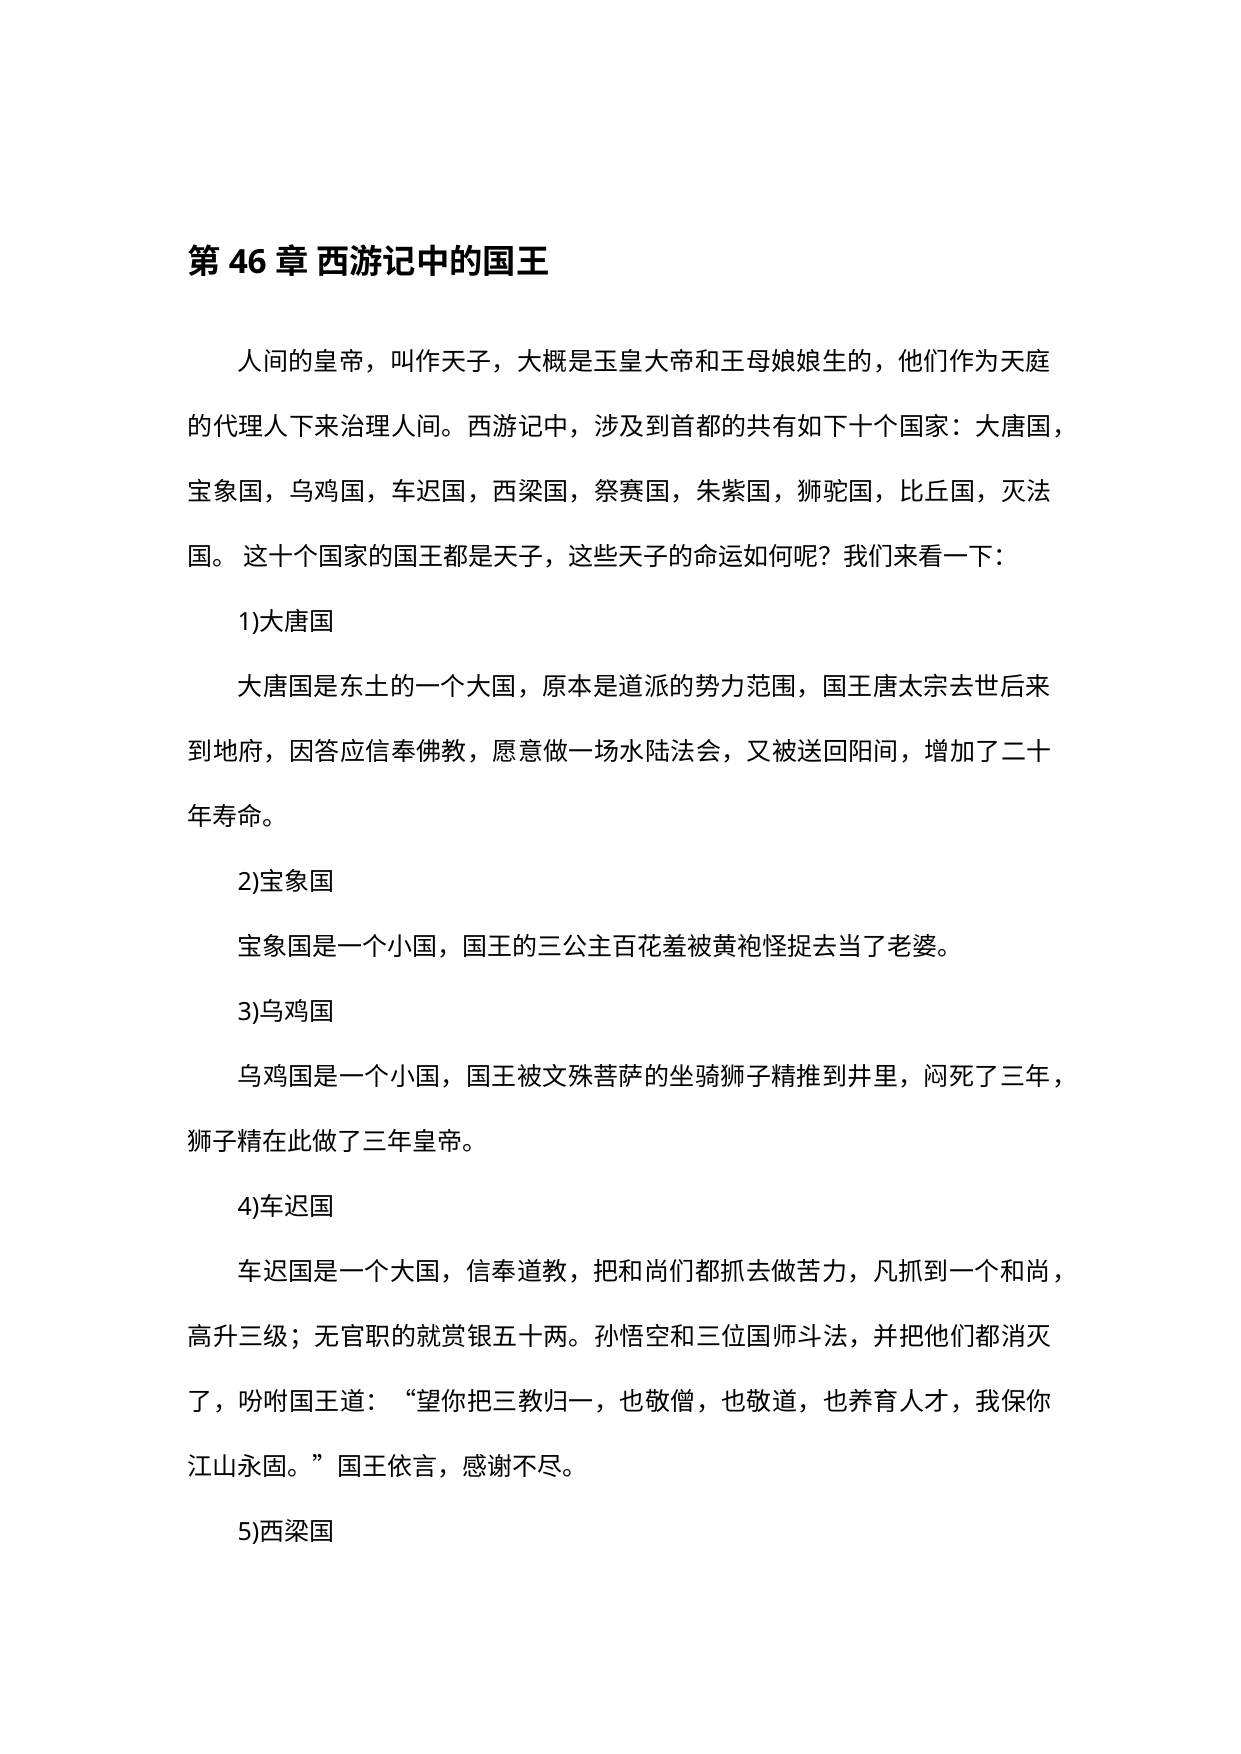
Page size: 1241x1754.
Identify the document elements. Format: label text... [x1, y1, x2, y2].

text 2)宝象国 [187, 847, 1053, 912]
text 3)乌鸡国 [187, 977, 1053, 1042]
text 4)车迟国 [187, 1172, 1053, 1237]
text 乌鸡国是一个小国，国王被文殊菩萨的坐骑狮子精推到井里，闷死了三年，狮子精在此做了三年皇帝。 [187, 1042, 1053, 1172]
text 第 46 章 西游记中的国王 [187, 227, 1053, 292]
text 大唐国是东土的一个大国，原本是道派的势力范围，国王唐太宗去世后来到地府，因答应信奉佛教，愿意做一场水陆法会，又被送回阳间，增加了二十年寿命。 [187, 652, 1053, 847]
text 人间的皇帝，叫作天子，大概是玉皇大帝和王母娘娘生的，他们作为天庭的代理人下来治理人间。西游记中，涉及到首都的共有如下十个国家：大唐国，宝象国，乌鸡国，车迟国，西梁国，祭赛国，朱紫国，狮驼国，比丘国，灭法国。 这十个国家的国王都是天子，这些天子的命运如何呢？我们来看一下： [187, 327, 1053, 587]
text 5)西梁国 [187, 1497, 1053, 1562]
text 车迟国是一个大国，信奉道教，把和尚们都抓去做苦力，凡抓到一个和尚，高升三级；无官职的就赏银五十两。孙悟空和三位国师斗法，并把他们都消灭了，吩咐国王道：“望你把三教归一，也敬僧，也敬道，也养育人才，我保你江山永固。”国王依言，感谢不尽。 [187, 1237, 1053, 1497]
text 宝象国是一个小国，国王的三公主百花羞被黄袍怪捉去当了老婆。 [187, 912, 1053, 977]
text 1)大唐国 [187, 587, 1053, 652]
